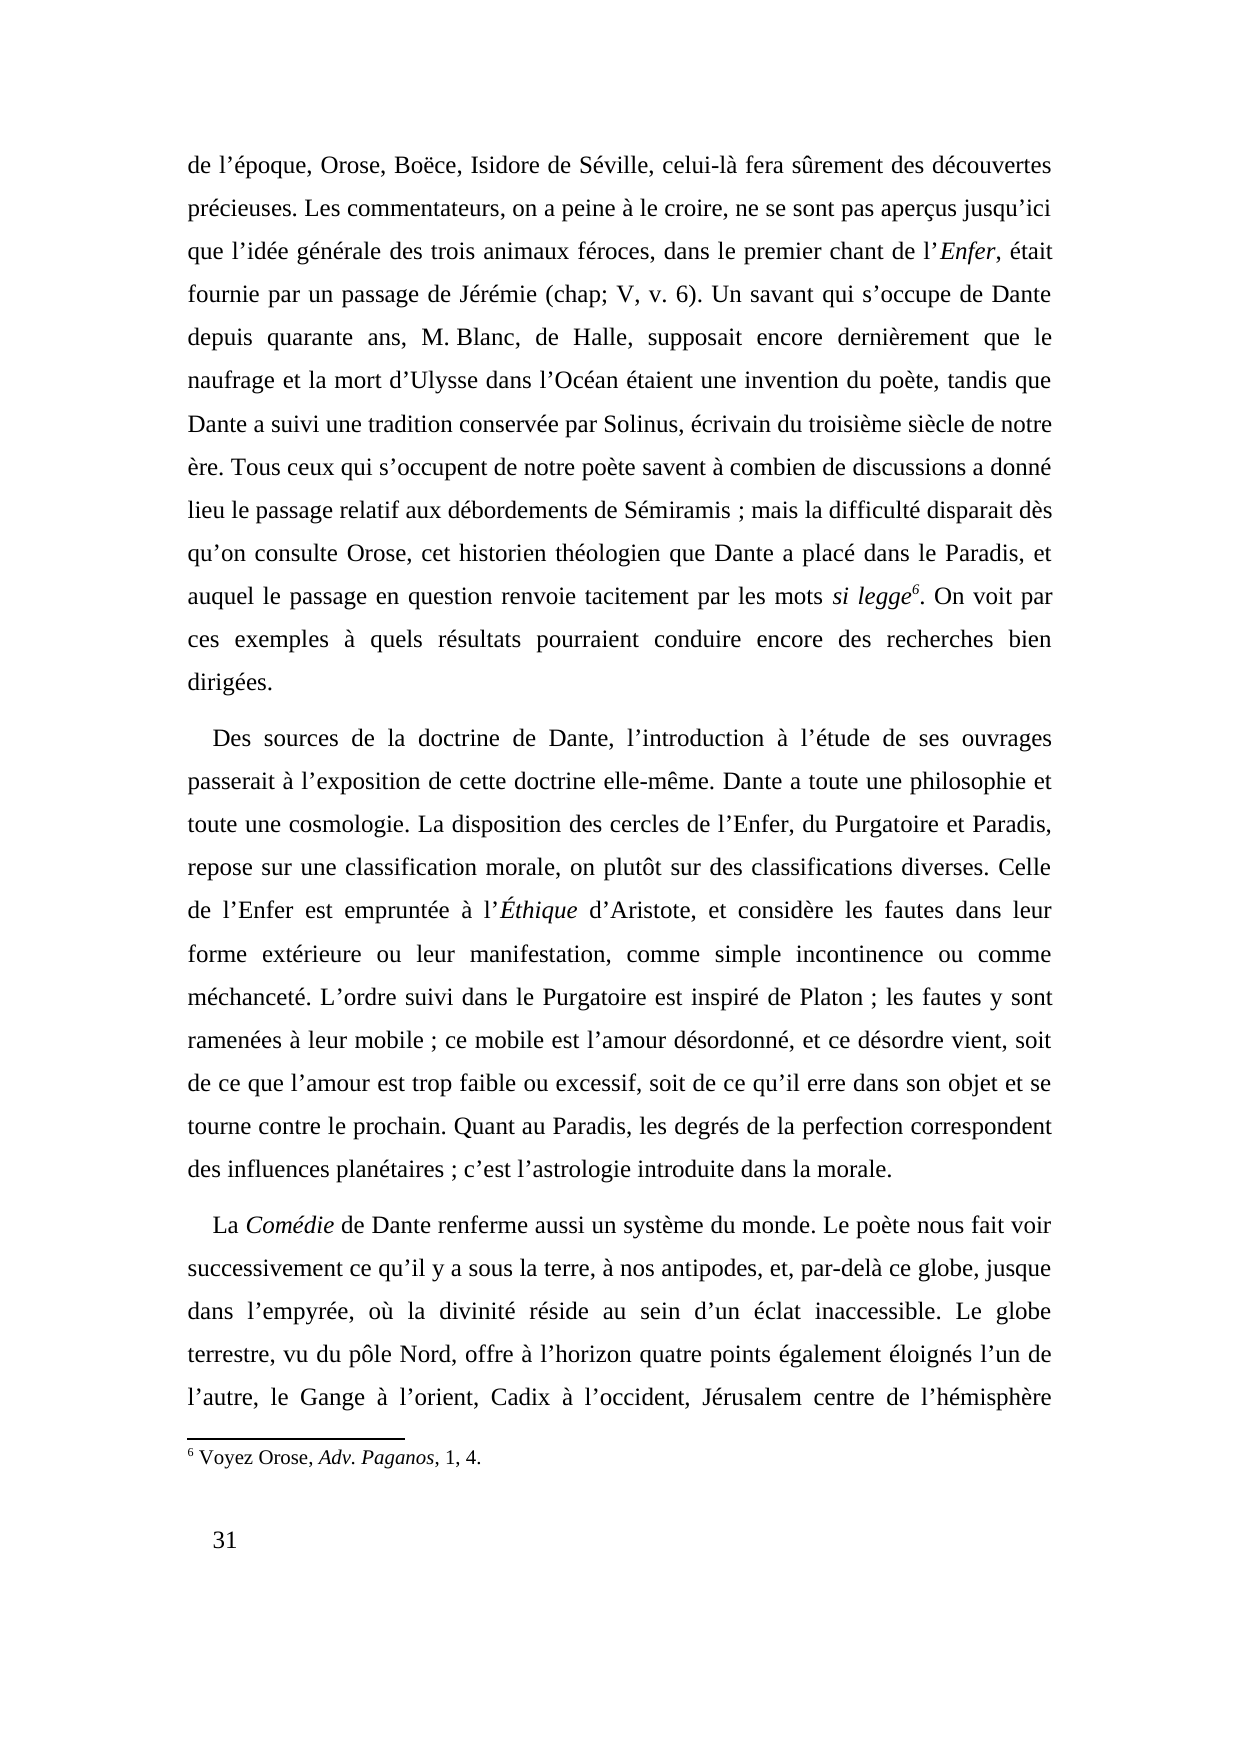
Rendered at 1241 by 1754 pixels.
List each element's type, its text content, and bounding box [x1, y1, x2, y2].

text Des sources de la doctrine de Dante, l’introduction à l’étude de ses ouvrages passerait à l’exposition de cette doctrine elle-même. Dante a toute une philosophie et toute une cosmologie. La disposition des cercles de l’Enfer, du Purgatoire et Paradis, repose sur une classification morale, on plutôt sur des classifications diverses. Celle de l’Enfer est empruntée à l’Éthique d’Aristote, et considère les fautes dans leur forme extérieure ou leur manifestation, comme simple incontinence ou comme méchanceté. L’ordre suivi dans le Purgatoire est inspiré de Platon ; les fautes y sont ramenées à leur mobile ; ce mobile est l’amour désordonné, et ce désordre vient, soit de ce que l’amour est trop faible ou excessif, soit de ce qu’il erre dans son objet et se tourne contre le prochain. Quant au Paradis, les degrés de la perfection correspondent des influences planétaires ; c’est l’astrologie introduite dans la morale. [187, 723, 1053, 1183]
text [187, 1210, 1053, 1411]
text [187, 150, 1053, 696]
